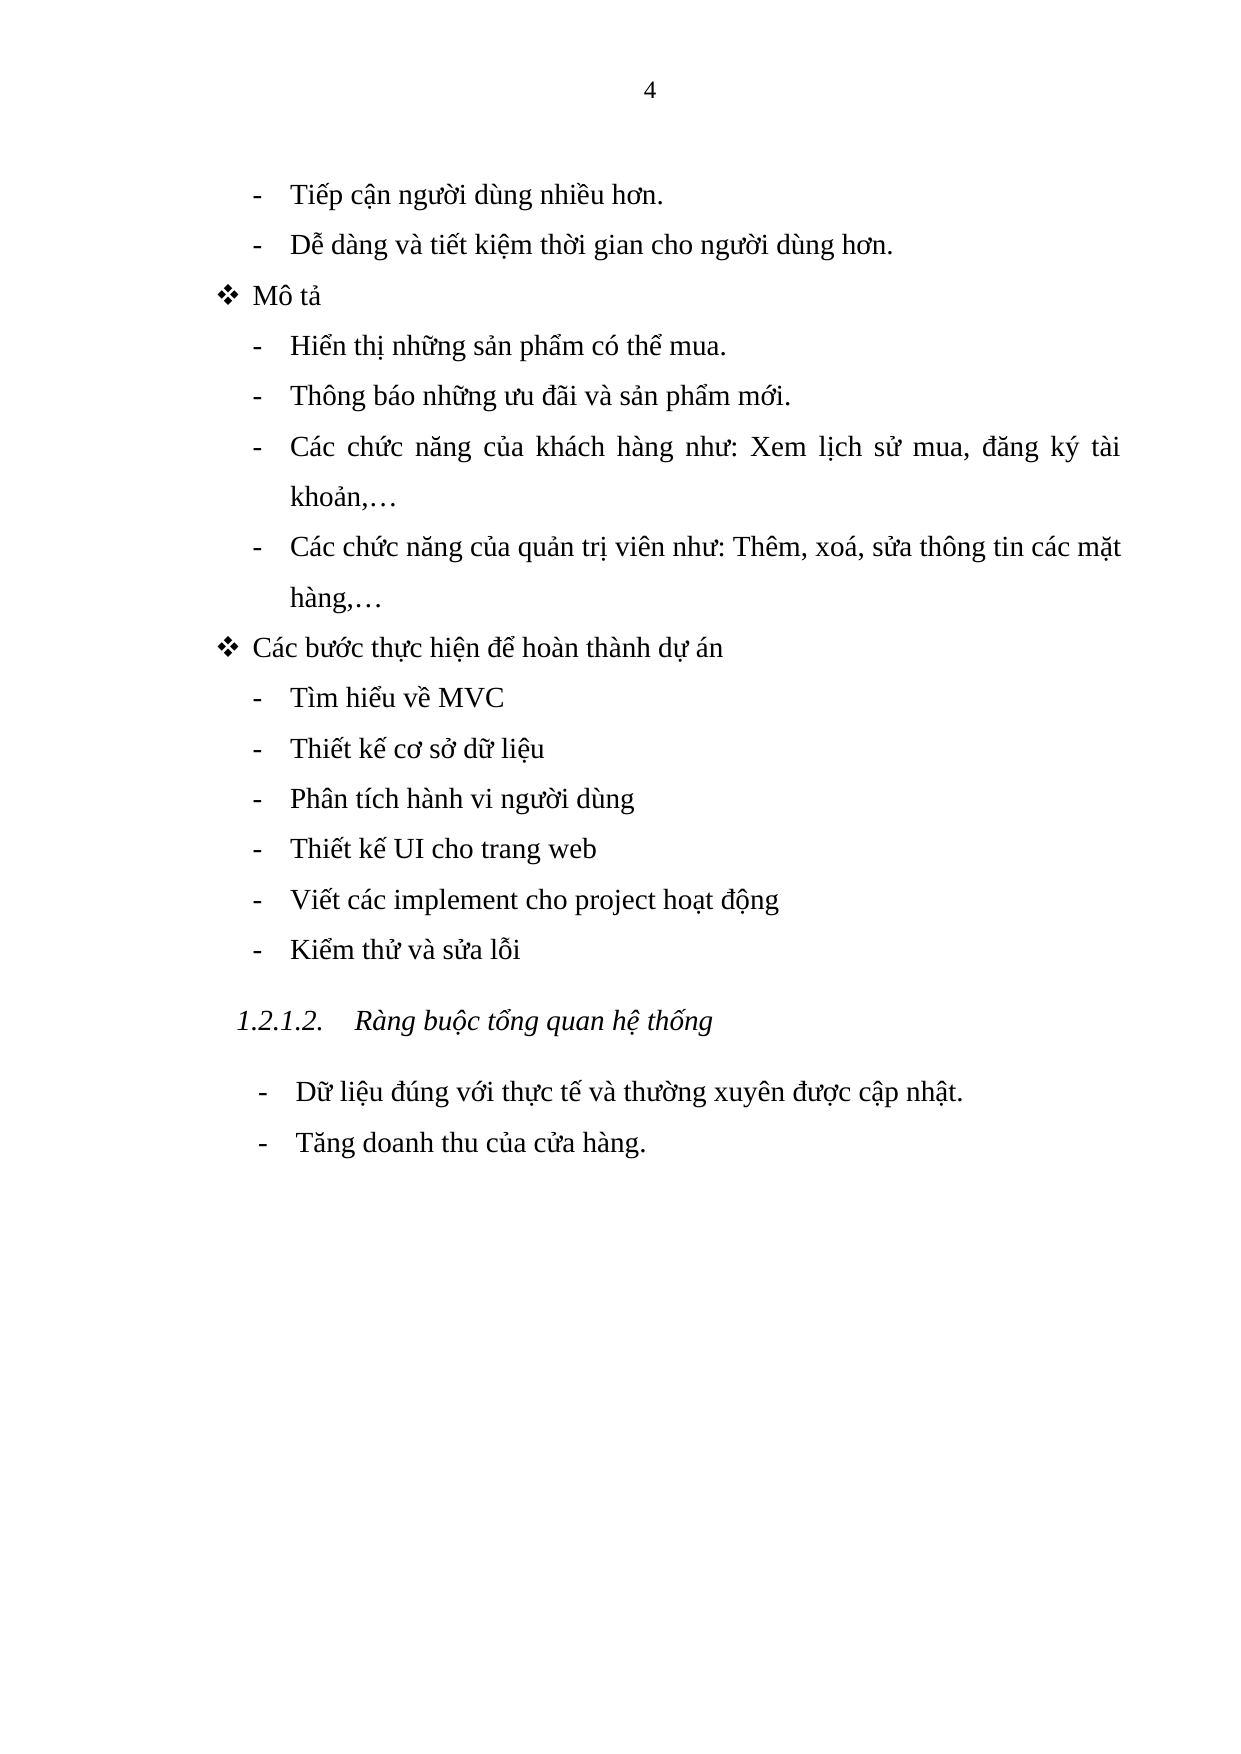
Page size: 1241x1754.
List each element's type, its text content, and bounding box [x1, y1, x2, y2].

list Các chức năng của khách hàng như: Xem lịch sử mua, đăng ký tài khoản,… [252, 429, 1122, 513]
list Các bước thực hiện để hoàn thành dự án [215, 630, 1122, 664]
list Thiết kế cơ sở dữ liệu [252, 731, 1122, 764]
list Dữ liệu đúng với thực tế và thường xuyên được cập nhật. [258, 1074, 1122, 1108]
list Tìm hiểu về MVC [252, 681, 1122, 714]
list Các chức năng của quản trị viên như: Thêm, xoá, sửa thông tin các mặt hàng,… [252, 529, 1122, 613]
list Mô tả [215, 278, 1122, 311]
list Dễ dàng và tiết kiệm thời gian cho người dùng hơn. [252, 227, 1122, 261]
list Thiết kế UI cho trang web [252, 831, 1122, 865]
list Thông báo những ưu đãi và sản phẩm mới. [252, 378, 1122, 412]
list Kiểm thử và sửa lỗi [252, 932, 1122, 966]
list Tiếp cận người dùng nhiều hơn. [252, 177, 1122, 211]
list Viết các implement cho project hoạt động [252, 882, 1122, 915]
list Phân tích hành vi người dùng [252, 781, 1122, 815]
list Hiển thị những sản phẩm có thể mua. [252, 328, 1122, 362]
list Tăng doanh thu của cửa hàng. [258, 1125, 1122, 1158]
subtitle Ràng buộc tổng quan hệ thống [236, 1003, 1122, 1037]
